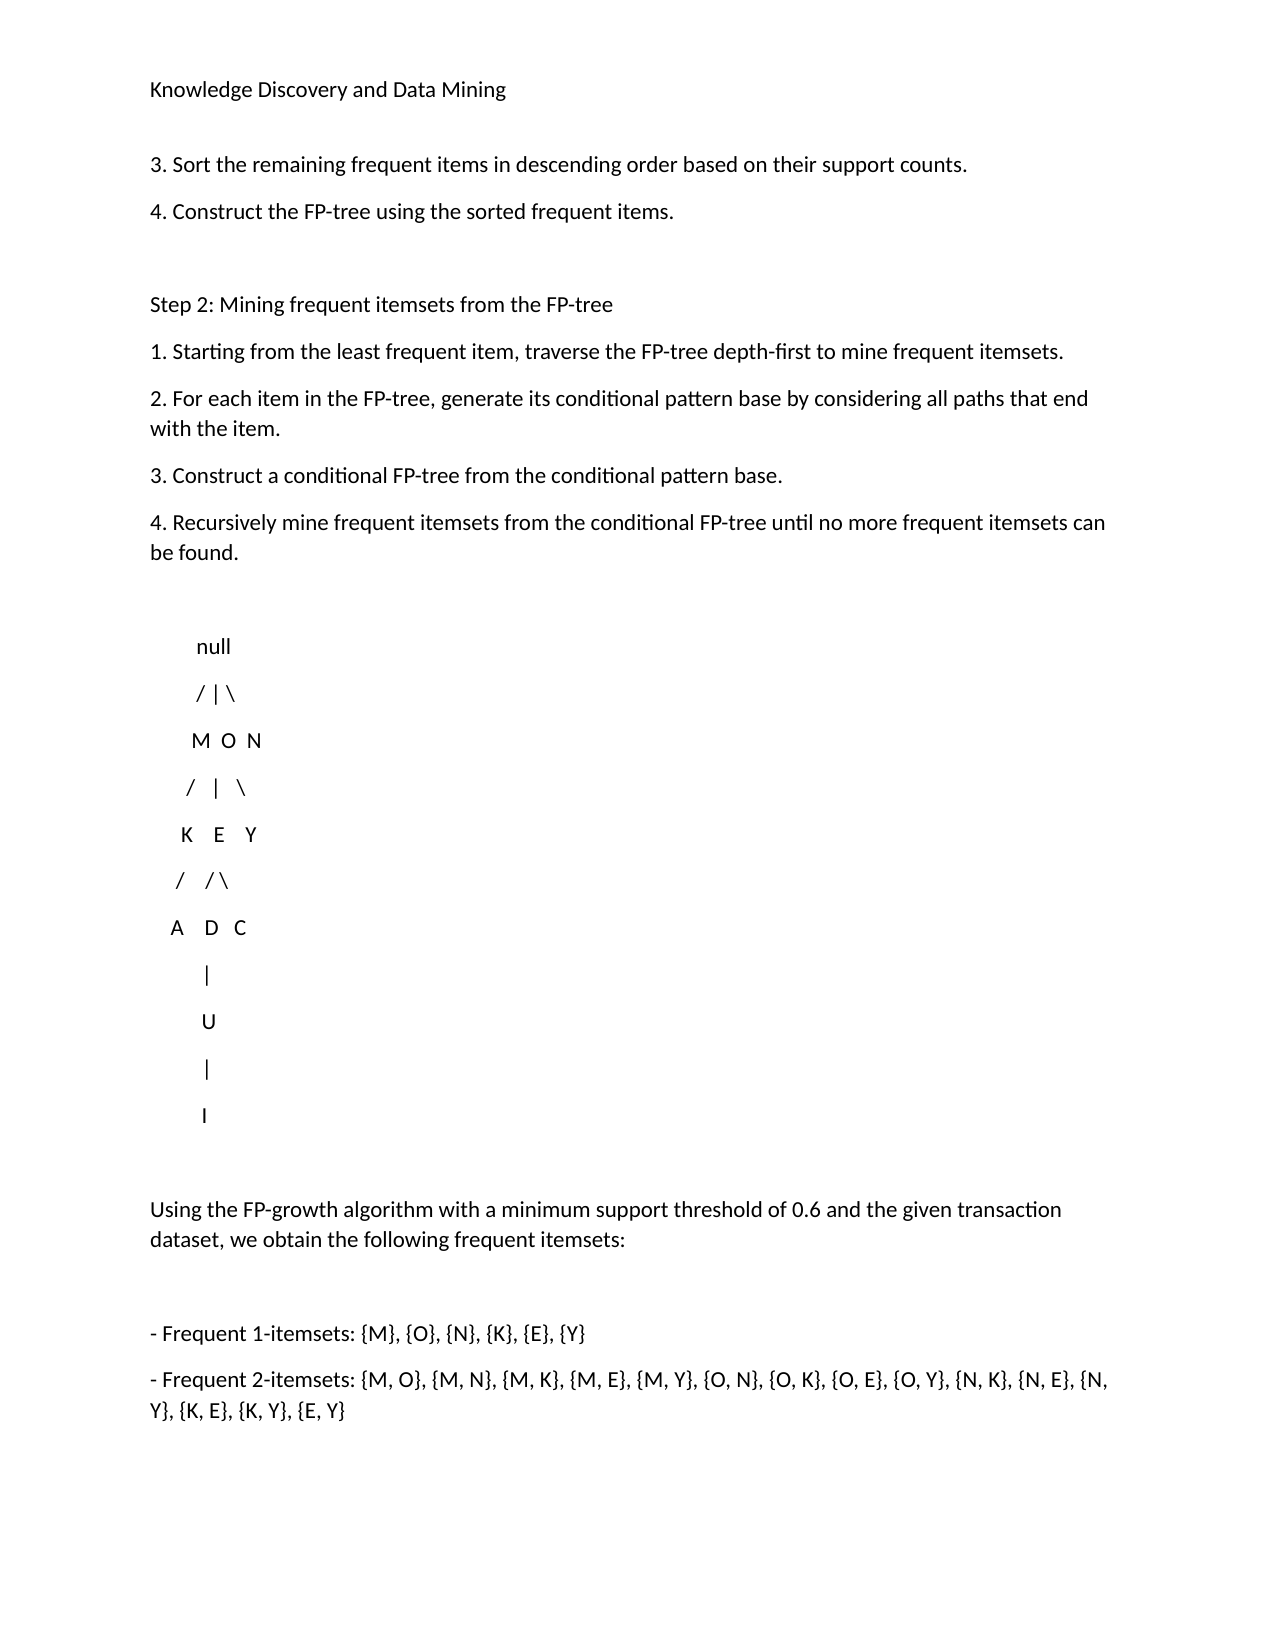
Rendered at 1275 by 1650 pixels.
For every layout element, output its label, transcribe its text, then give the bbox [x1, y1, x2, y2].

text 3. Sort the remaining frequent items in descending order based on their support counts. [150, 150, 1125, 178]
text / | \ [150, 773, 1125, 801]
text A D C [150, 913, 1125, 942]
text null [150, 632, 1125, 660]
text / / \ [150, 867, 1125, 895]
text | [150, 960, 1125, 988]
text K E Y [150, 820, 1125, 848]
text 3. Construct a conditional FP-tree from the conditional pattern base. [150, 461, 1125, 489]
text - Frequent 1-itemsets: {M}, {O}, {N}, {K}, {E}, {Y} [150, 1319, 1125, 1347]
text Step 2: Mining frequent itemsets from the FP-tree [150, 291, 1125, 319]
text 2. For each item in the FP-tree, generate its conditional pattern base by considering all paths that end with the item. [150, 384, 1125, 443]
text Using the FP-growth algorithm with a minimum support threshold of 0.6 and the given transaction dataset, we obtain the following frequent itemsets: [150, 1195, 1125, 1253]
text / | \ [150, 679, 1125, 707]
text 4. Recursively mine frequent itemsets from the conditional FP-tree until no more frequent itemsets can be found. [150, 508, 1125, 567]
text - Frequent 2-itemsets: {M, O}, {M, N}, {M, K}, {M, E}, {M, Y}, {O, N}, {O, K}, {O, E}, {O, Y}, {N, K}, {N, E}, {N, Y}, {K, E}, {K, Y}, {E, Y} [150, 1366, 1125, 1424]
text M O N [150, 726, 1125, 754]
text I [150, 1101, 1125, 1129]
text U [150, 1007, 1125, 1035]
text | [150, 1054, 1125, 1082]
text 1. Starting from the least frequent item, traverse the FP-tree depth-first to mine frequent itemsets. [150, 337, 1125, 366]
text 4. Construct the FP-tree using the sorted frequent items. [150, 197, 1125, 225]
